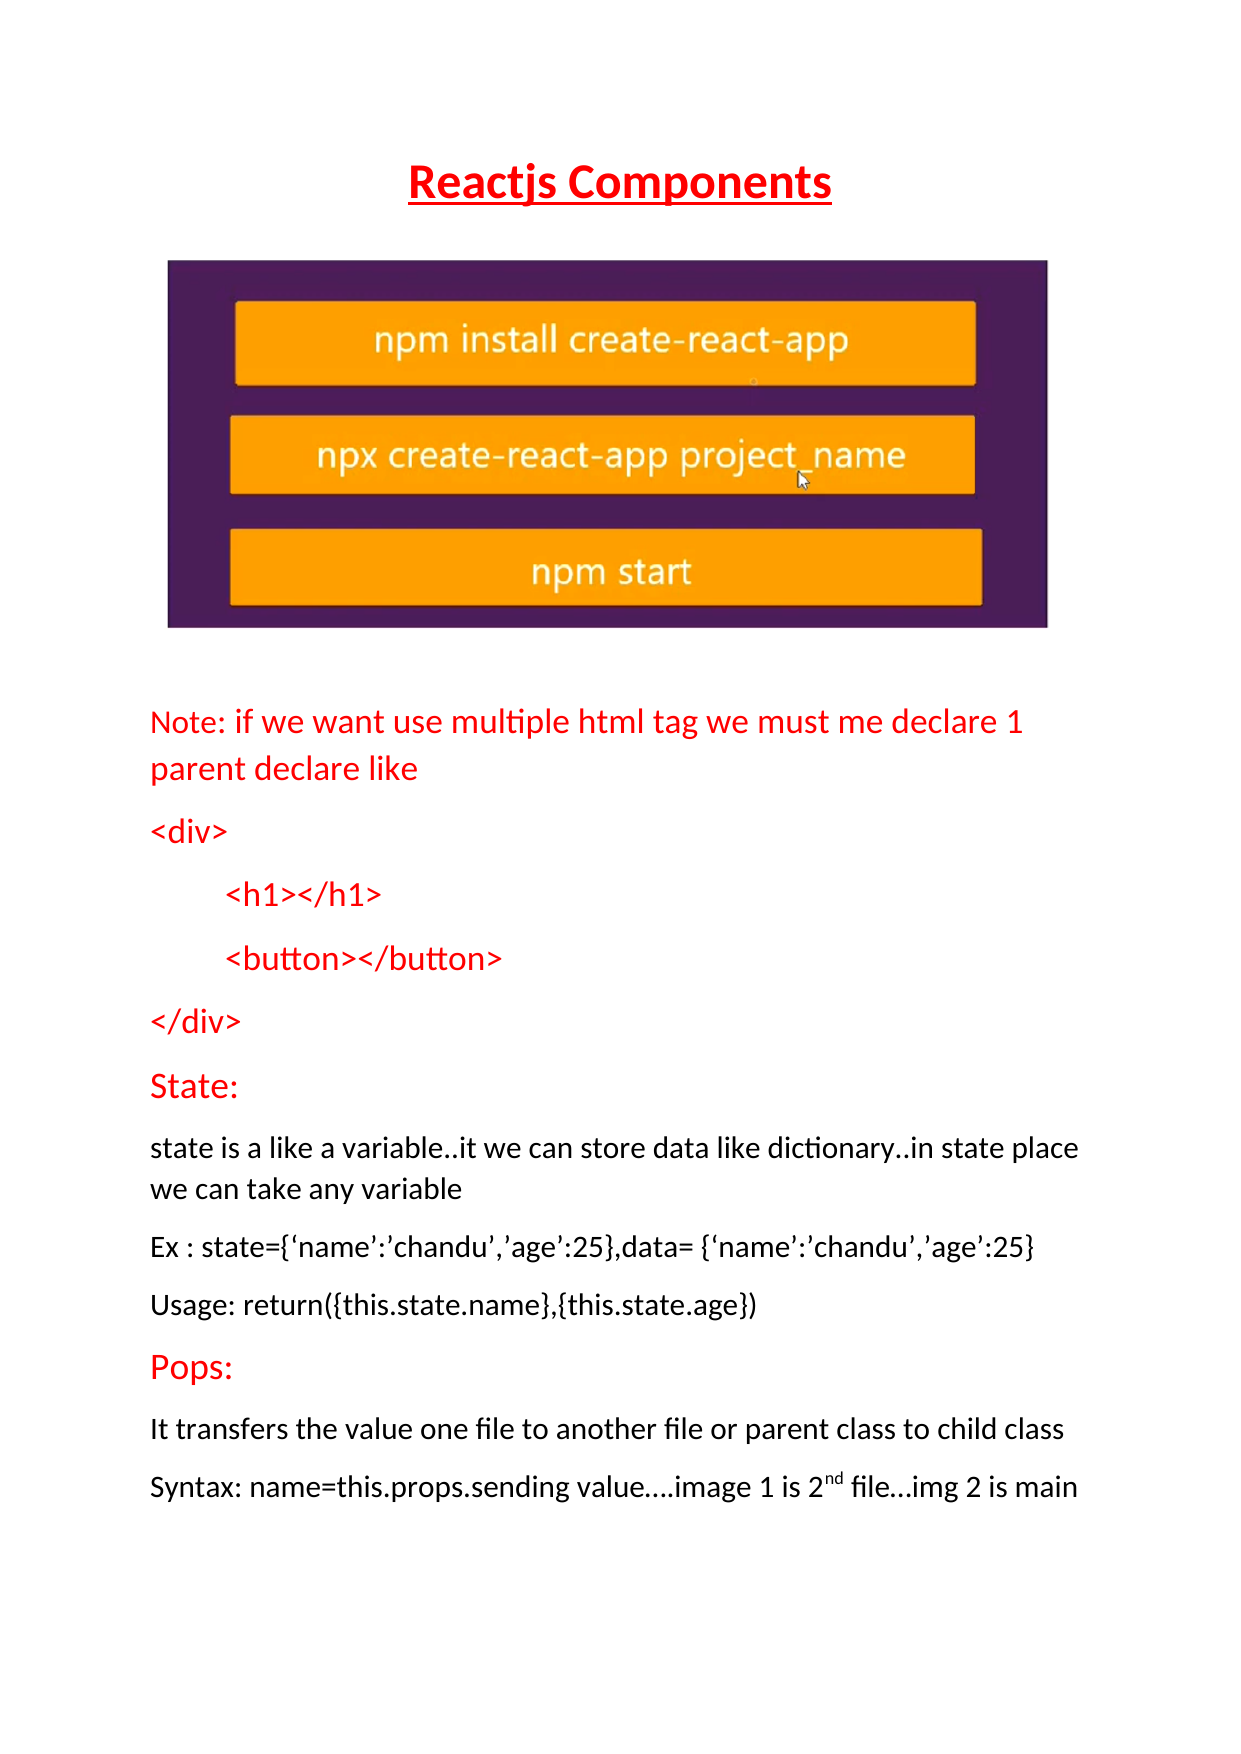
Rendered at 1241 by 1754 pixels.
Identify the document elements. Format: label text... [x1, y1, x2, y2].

picture [150, 232, 1091, 680]
text It transfers the value one file to another file or parent class to child class [150, 1409, 1090, 1447]
text Usage: return({this.state.name},{this.state.age}) [150, 1285, 1090, 1323]
text State: [150, 1062, 1090, 1108]
text Ex : state={‘name’:’chandu’,’age’:25},data= {‘name’:’chandu’,’age’:25} [150, 1227, 1090, 1265]
text Syntax: name=this.props.sending value….image 1 is 2nd file…img 2 is main [150, 1467, 1090, 1505]
text <button></button> [150, 936, 1090, 979]
text <div> [150, 809, 1090, 852]
text Pops: [150, 1343, 1090, 1389]
text Note: if we want use multiple html tag we must me declare 1 parent declare like [150, 699, 1090, 789]
text <h1></h1> [150, 872, 1090, 915]
text </div> [150, 999, 1090, 1042]
text Reactjs Components [150, 150, 1090, 211]
text state is a like a variable..it we can store data like dictionary..in state place we can take any variable [150, 1128, 1090, 1208]
